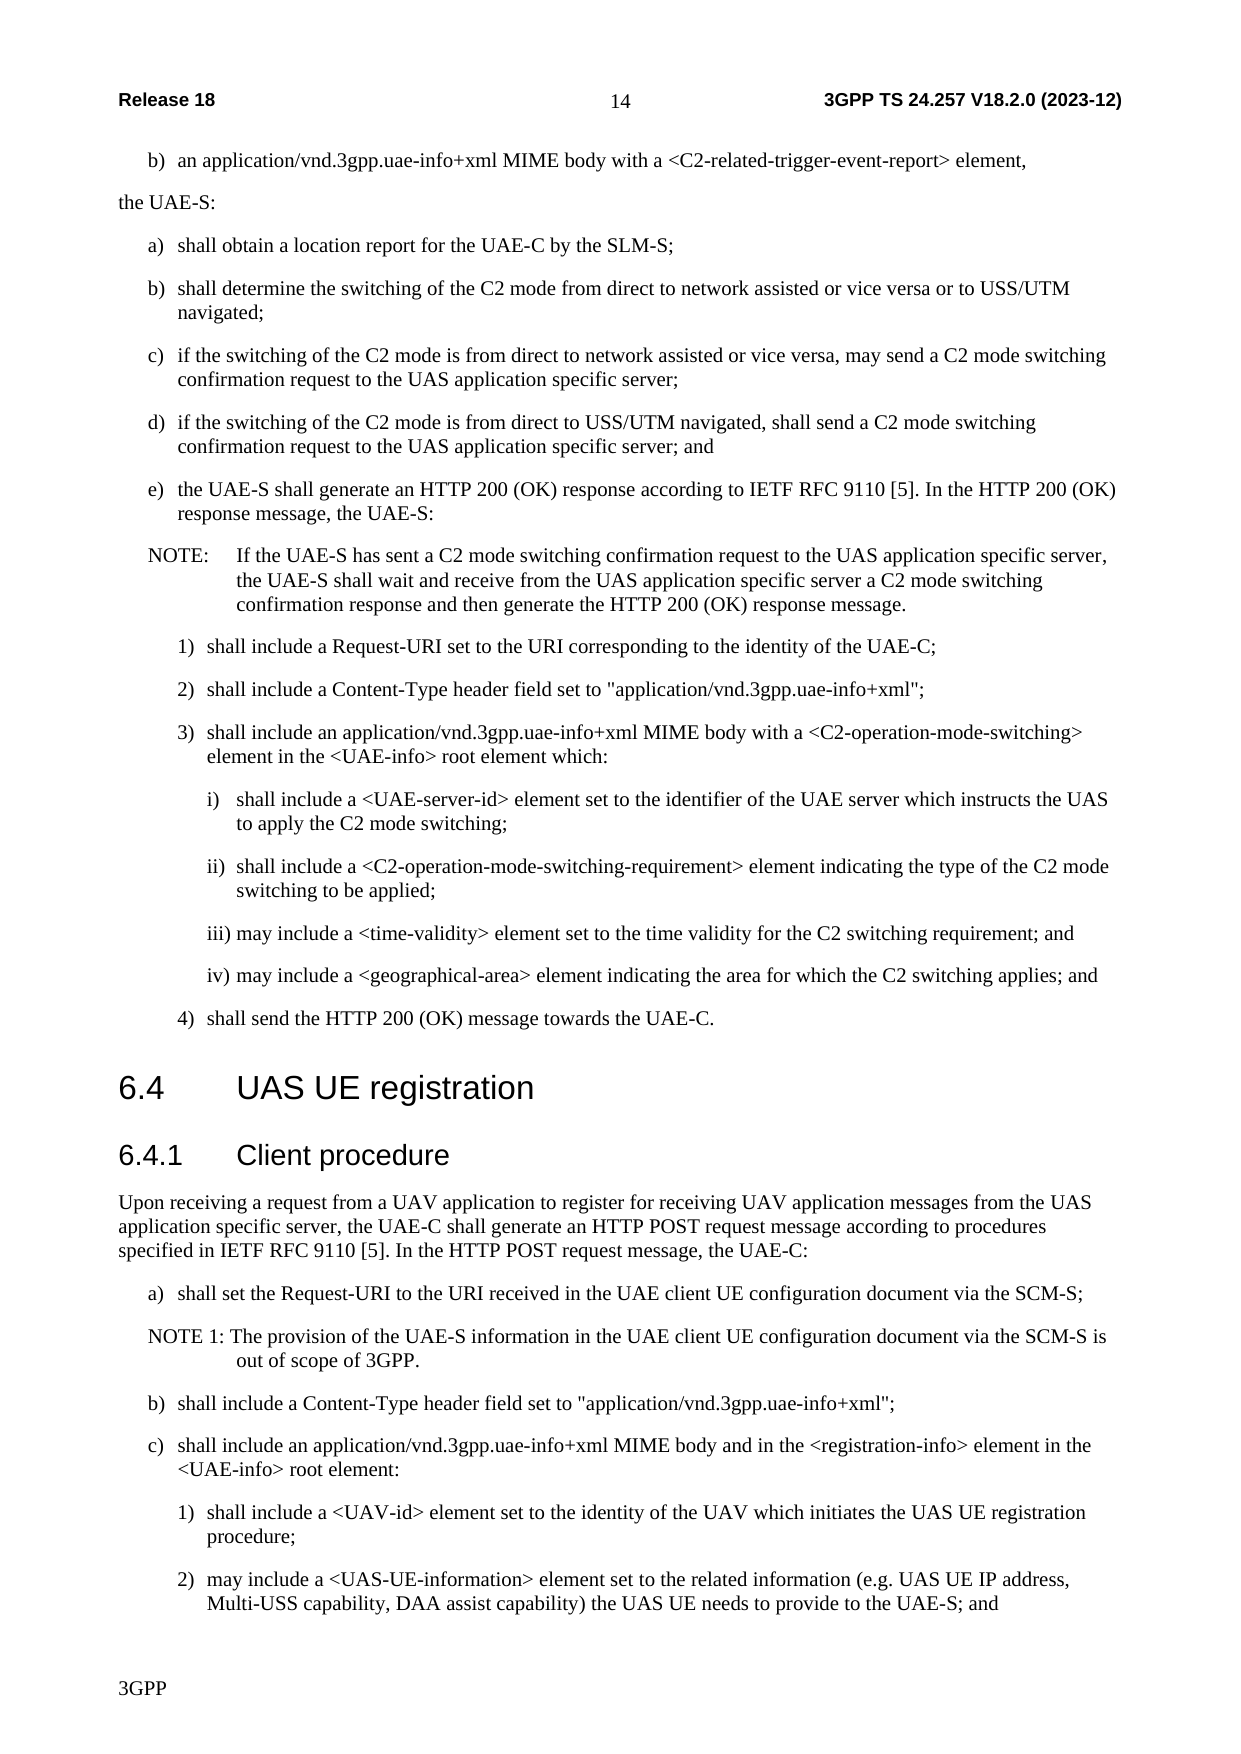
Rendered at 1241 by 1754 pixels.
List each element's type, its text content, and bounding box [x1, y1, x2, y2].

text b) an application/vnd.3gpp.uae-info+xml MIME body with a <C2-related-trigger-event-report> element, [148, 147, 1122, 172]
text a) shall obtain a location report for the UAE-C by the SLM-S; [148, 233, 1122, 257]
text 2) shall include a Content-Type header field set to "application/vnd.3gpp.uae-info+xml"; [177, 677, 1122, 701]
text c) shall include an application/vnd.3gpp.uae-info+xml MIME body and in the <registration-info> element in the <UAE-info> root element: [148, 1433, 1122, 1481]
text 2) may include a <UAS-UE-information> element set to the related information (e.g. UAS UE IP address, Multi-USS capability, DAA assist capability) the UAS UE needs to provide to the UAE-S; and [177, 1567, 1122, 1615]
text Upon receiving a request from a UAV application to register for receiving UAV application messages from the UAS application specific server, the UAE-C shall generate an HTTP POST request message according to procedures specified in IETF RFC 9110 [5]. In the HTTP POST request message, the UAE-C: [118, 1190, 1122, 1262]
text b) shall determine the switching of the C2 mode from direct to network assisted or vice versa or to USS/UTM navigated; [148, 276, 1122, 324]
text iv) may include a <geographical-area> element indicating the area for which the C2 switching applies; and [207, 963, 1122, 987]
text NOTE 1: The provision of the UAE-S information in the UAE client UE configuration document via the SCM-S is out of scope of 3GPP. [148, 1323, 1122, 1372]
text e) the UAE-S shall generate an HTTP 200 (OK) response according to IETF RFC 9110 [5]. In the HTTP 200 (OK) response message, the UAE-S: [148, 477, 1122, 525]
text the UAE-S: [118, 190, 1122, 214]
text 3) shall include an application/vnd.3gpp.uae-info+xml MIME body with a <C2-operation-mode-switching> element in the <UAE-info> root element which: [177, 720, 1122, 768]
text NOTE: If the UAE-S has sent a C2 mode switching confirmation request to the UAS application specific server, the UAE-S shall wait and receive from the UAS application specific server a C2 mode switching confirmation response and then generate the HTTP 200 (OK) response message. [148, 543, 1122, 616]
text c) if the switching of the C2 mode is from direct to network assisted or vice versa, may send a C2 mode switching confirmation request to the UAS application specific server; [148, 343, 1122, 391]
subtitle 6.4.1 Client procedure [118, 1137, 1122, 1171]
text a) shall set the Request-URI to the URI received in the UAE client UE configuration document via the SCM-S; [148, 1281, 1122, 1305]
text d) if the switching of the C2 mode is from direct to USS/UTM navigated, shall send a C2 mode switching confirmation request to the UAS application specific server; and [148, 410, 1122, 458]
text 1) shall include a Request-URI set to the URI corresponding to the identity of the UAE-C; [177, 634, 1122, 658]
text 4) shall send the HTTP 200 (OK) message towards the UAE-C. [177, 1006, 1122, 1030]
text 1) shall include a <UAV-id> element set to the identity of the UAV which initiates the UAS UE registration procedure; [177, 1500, 1122, 1548]
text iii) may include a <time-validity> element set to the time validity for the C2 switching requirement; and [207, 921, 1122, 945]
subtitle 6.4 UAS UE registration [118, 1068, 1122, 1106]
text ii) shall include a <C2-operation-mode-switching-requirement> element indicating the type of the C2 mode switching to be applied; [207, 854, 1122, 902]
text i) shall include a <UAE-server-id> element set to the identifier of the UAE server which instructs the UAS to apply the C2 mode switching; [207, 787, 1122, 835]
text b) shall include a Content-Type header field set to "application/vnd.3gpp.uae-info+xml"; [148, 1390, 1122, 1414]
